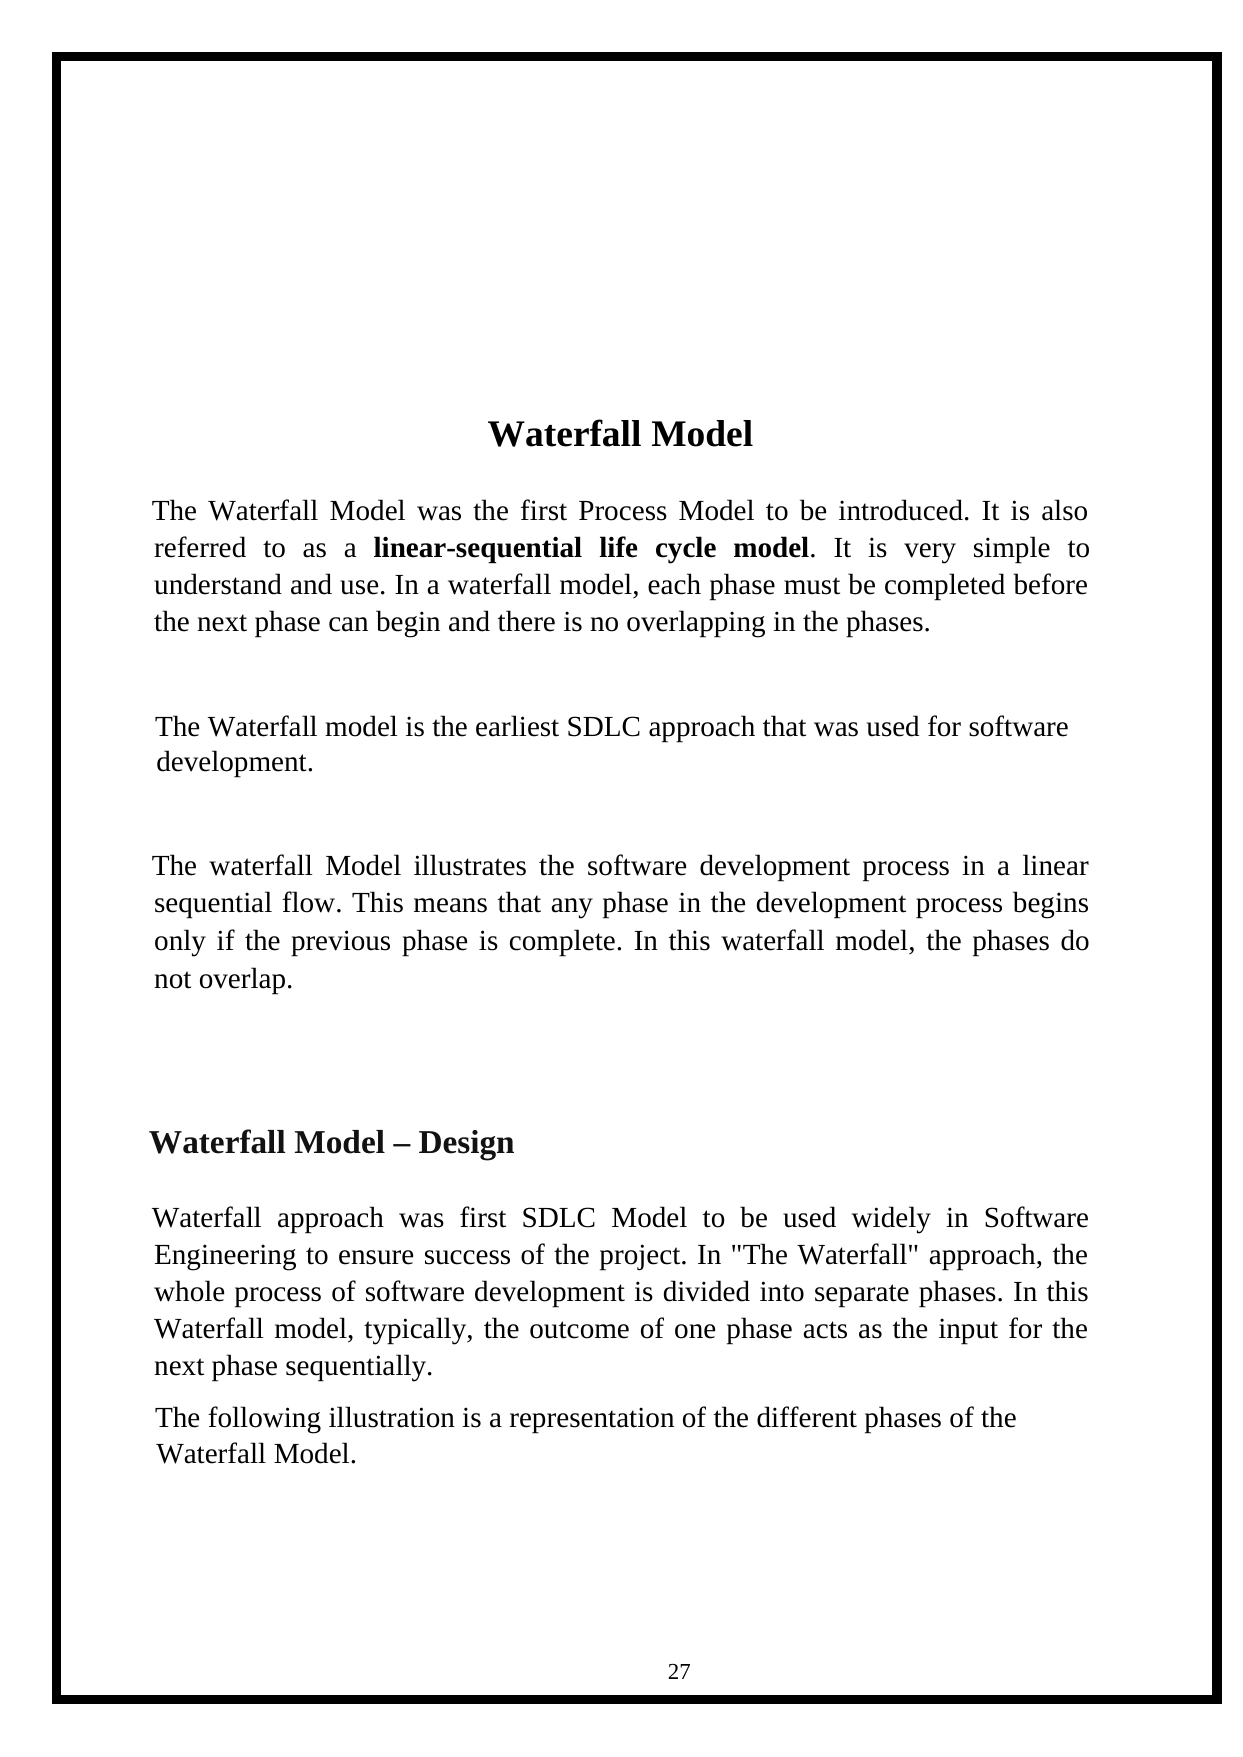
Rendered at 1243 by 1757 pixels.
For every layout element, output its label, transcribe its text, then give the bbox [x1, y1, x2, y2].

subtitle Waterfall Model – Design [149, 1122, 1212, 1161]
text Waterfall approach was first SDLC Model to be used widely in Software Engineering to ensure success of the project. In "The Waterfall" approach, the whole process of software development is divided into separate phases. In this Waterfall model, typically, the outcome of one phase acts as the input for the next phase sequentially. [152, 1200, 1089, 1382]
text The Waterfall model is the earliest SDLC approach that was used for software development. [155, 709, 1091, 778]
text The waterfall Model illustrates the software development process in a linear sequential flow. This means that any phase in the development process begins only if the previous phase is complete. In this waterfall model, the phases do not overlap. [152, 848, 1090, 995]
text Waterfall Model [318, 411, 923, 454]
text The following illustration is a representation of the different phases of the Waterfall Model. [155, 1400, 1018, 1469]
text The Waterfall Model was the first Process Model to be introduced. It is also referred to as a linear-sequential life cycle model. It is very simple to understand and use. In a waterfall model, each phase must be completed before the next phase can begin and there is no overlapping in the phases. [152, 493, 1090, 638]
